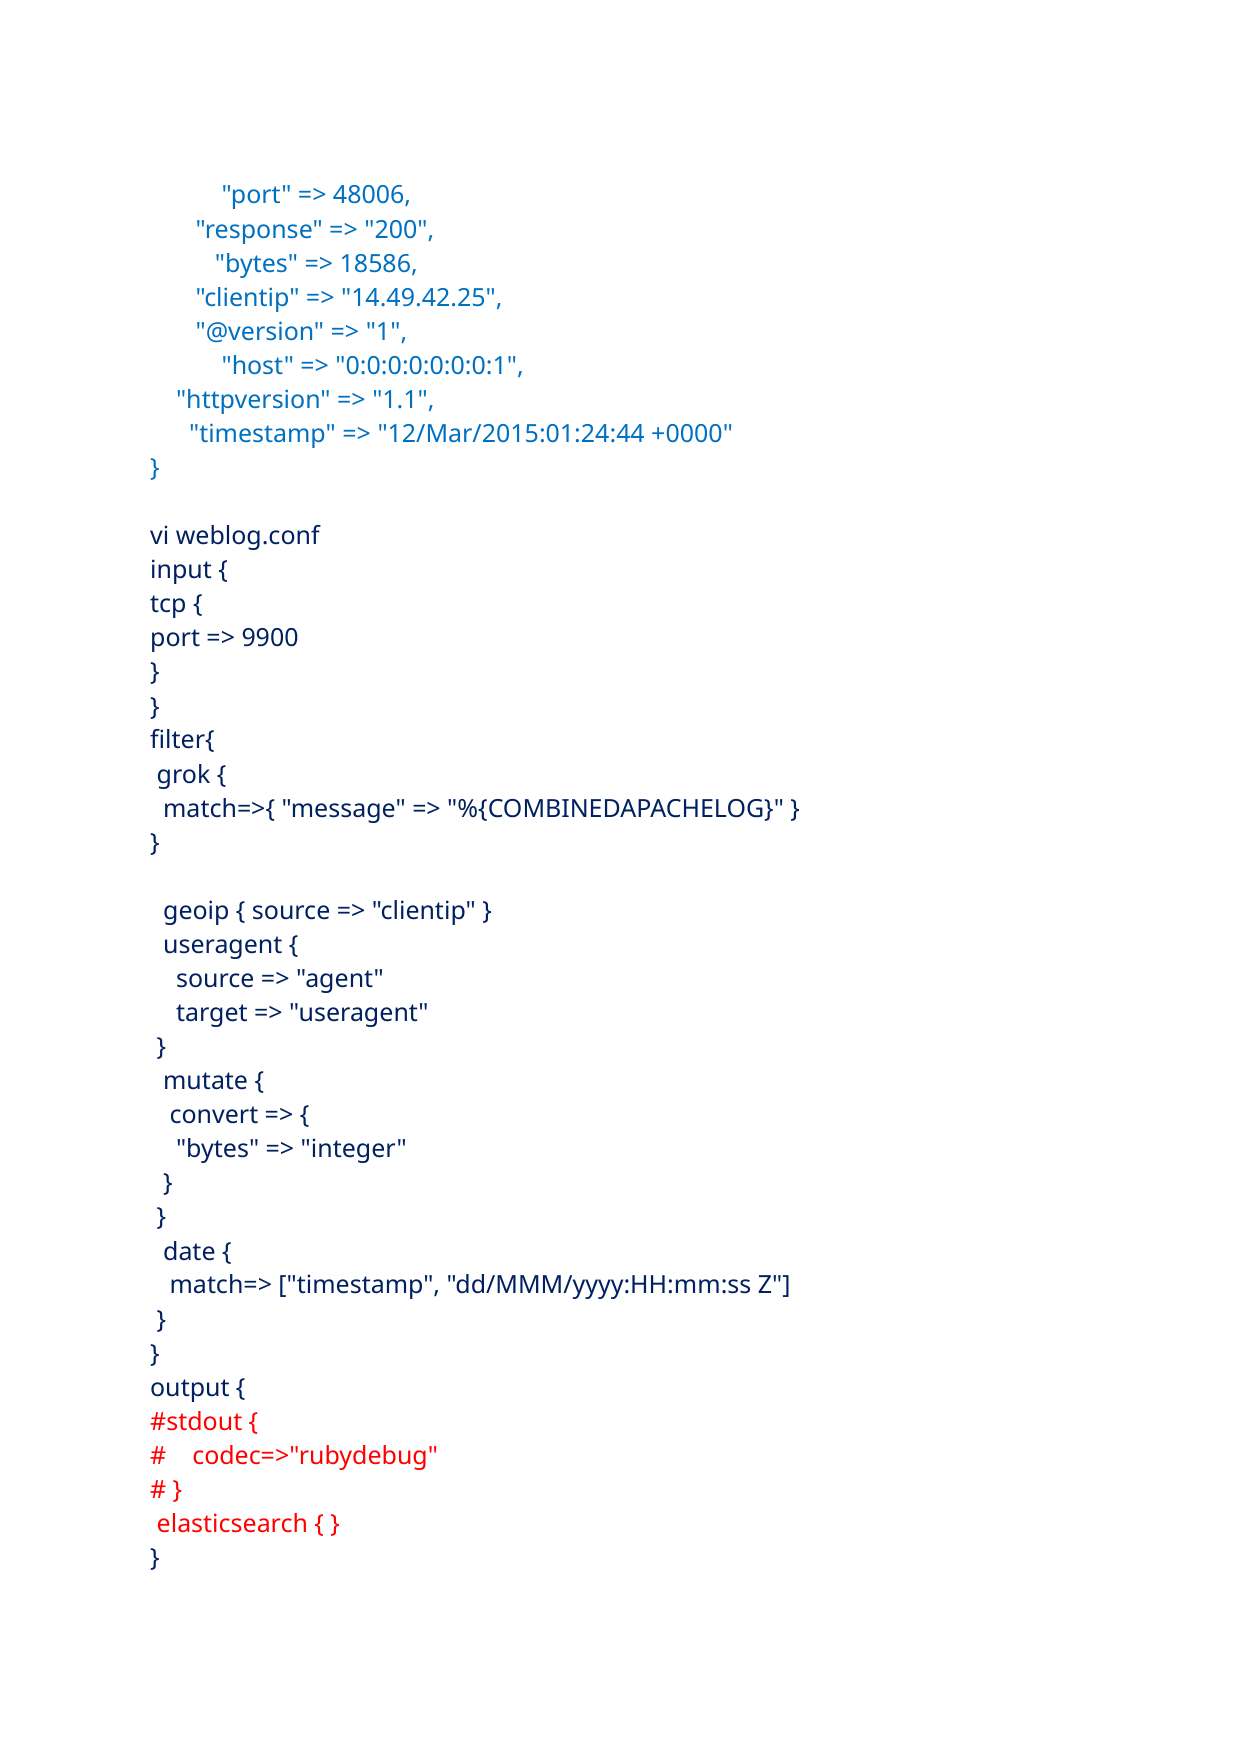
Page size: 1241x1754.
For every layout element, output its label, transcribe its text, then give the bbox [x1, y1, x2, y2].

text match=>{ "message" => "%{COMBINEDAPACHELOG}" } [150, 790, 1090, 824]
text input { [150, 552, 1090, 586]
text "bytes" => "integer" [150, 1131, 1090, 1165]
text useragent { [150, 927, 1090, 961]
text "host" => "0:0:0:0:0:0:0:1", [150, 347, 1090, 382]
text port => 9900 [150, 620, 1090, 654]
text } [150, 1165, 1090, 1199]
text "bytes" => 18586, [150, 245, 1090, 279]
text } [150, 450, 1090, 484]
text output { [150, 1369, 1090, 1403]
text } [150, 1029, 1090, 1063]
text } [150, 1540, 1090, 1574]
text "httpversion" => "1.1", [150, 382, 1090, 416]
text } [150, 688, 1090, 722]
text } [150, 654, 1090, 688]
text "response" => "200", [150, 211, 1090, 245]
text convert => { [150, 1097, 1090, 1131]
text "timestamp" => "12/Mar/2015:01:24:44 +0000" [150, 416, 1090, 450]
text match=> ["timestamp", "dd/MMM/yyyy:HH:mm:ss Z"] [150, 1267, 1090, 1301]
text target => "useragent" [150, 995, 1090, 1029]
text grok { [150, 756, 1090, 790]
text tcp { [150, 586, 1090, 620]
text # codec=>"rubydebug" [150, 1437, 1090, 1472]
text } [150, 1199, 1090, 1233]
text mutate { [150, 1063, 1090, 1097]
text } [150, 1301, 1090, 1335]
text "clientip" => "14.49.42.25", [150, 279, 1090, 313]
text date { [150, 1233, 1090, 1267]
text # } [150, 1472, 1090, 1506]
text elasticsearch { } [150, 1506, 1090, 1540]
text "port" => 48006, [150, 177, 1090, 211]
text } [150, 1335, 1090, 1369]
text filter{ [150, 722, 1090, 756]
text geoip { source => "clientip" } [150, 892, 1090, 927]
text vi weblog.conf [150, 518, 1090, 552]
text #stdout { [150, 1403, 1090, 1437]
text source => "agent" [150, 961, 1090, 995]
text } [150, 824, 1090, 858]
text "@version" => "1", [150, 313, 1090, 347]
